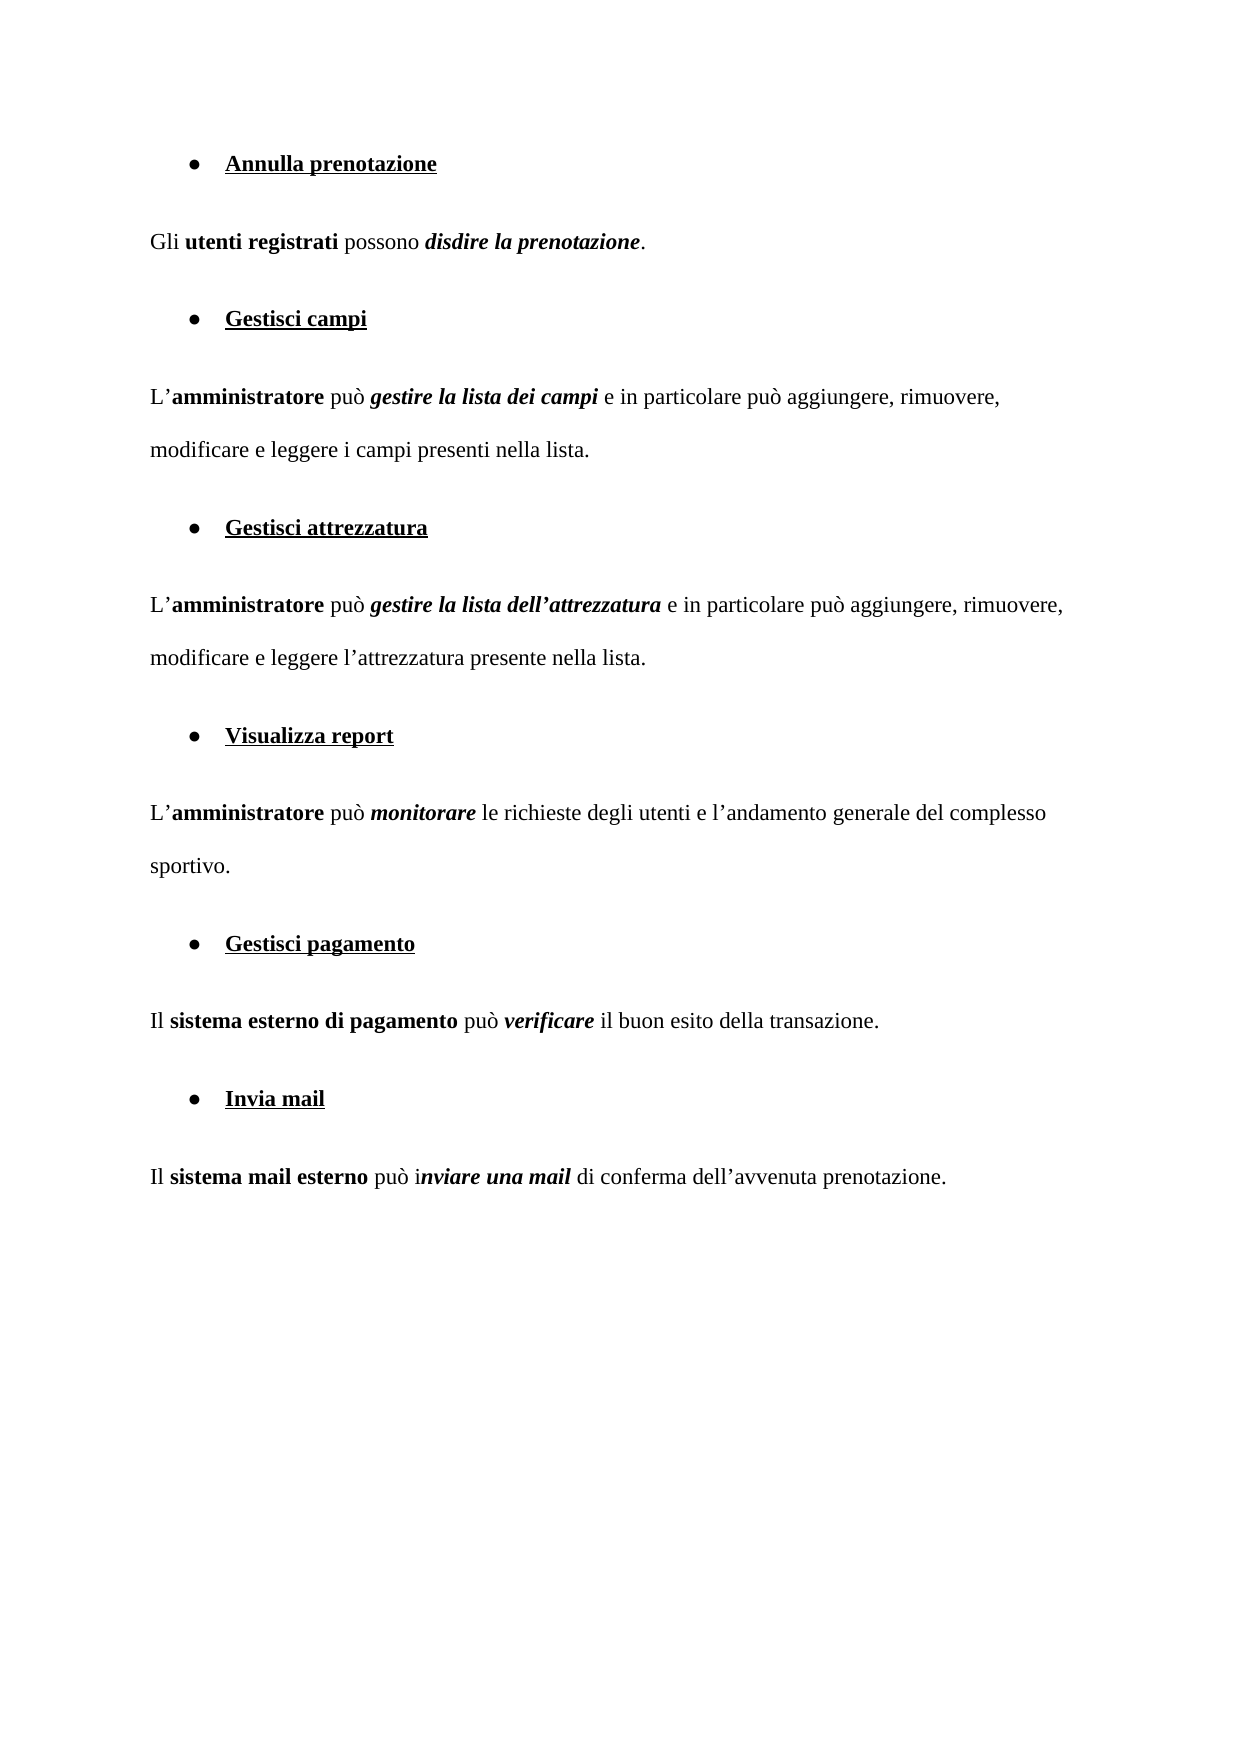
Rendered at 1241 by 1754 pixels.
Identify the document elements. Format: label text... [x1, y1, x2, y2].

list Gestisci attrezzatura [187, 513, 1090, 540]
list Visualizza report [187, 722, 1090, 748]
text Il sistema esterno di pagamento può verificare il buon esito della transazione. [150, 1007, 1090, 1034]
text L’amministratore può gestire la lista dei campi e in particolare può aggiungere, rimuovere, modificare e leggere i campi presenti nella lista. [150, 383, 1090, 462]
list Annulla prenotazione [187, 150, 1090, 176]
text L’amministratore può gestire la lista dell’attrezzatura e in particolare può aggiungere, rimuovere, modificare e leggere l’attrezzatura presente nella lista. [150, 591, 1090, 670]
text Gli utenti registrati possono disdire la prenotazione. [150, 228, 1090, 254]
list Invia mail [187, 1085, 971, 1112]
list Gestisci pagamento [187, 930, 1090, 956]
text Il sistema mail esterno può inviare una mail di conferma dell’avvenuta prenotazione. [150, 1163, 1090, 1189]
list Gestisci campi [187, 305, 1090, 332]
text L’amministratore può monitorare le richieste degli utenti e l’andamento generale del complesso sportivo. [150, 799, 1090, 878]
